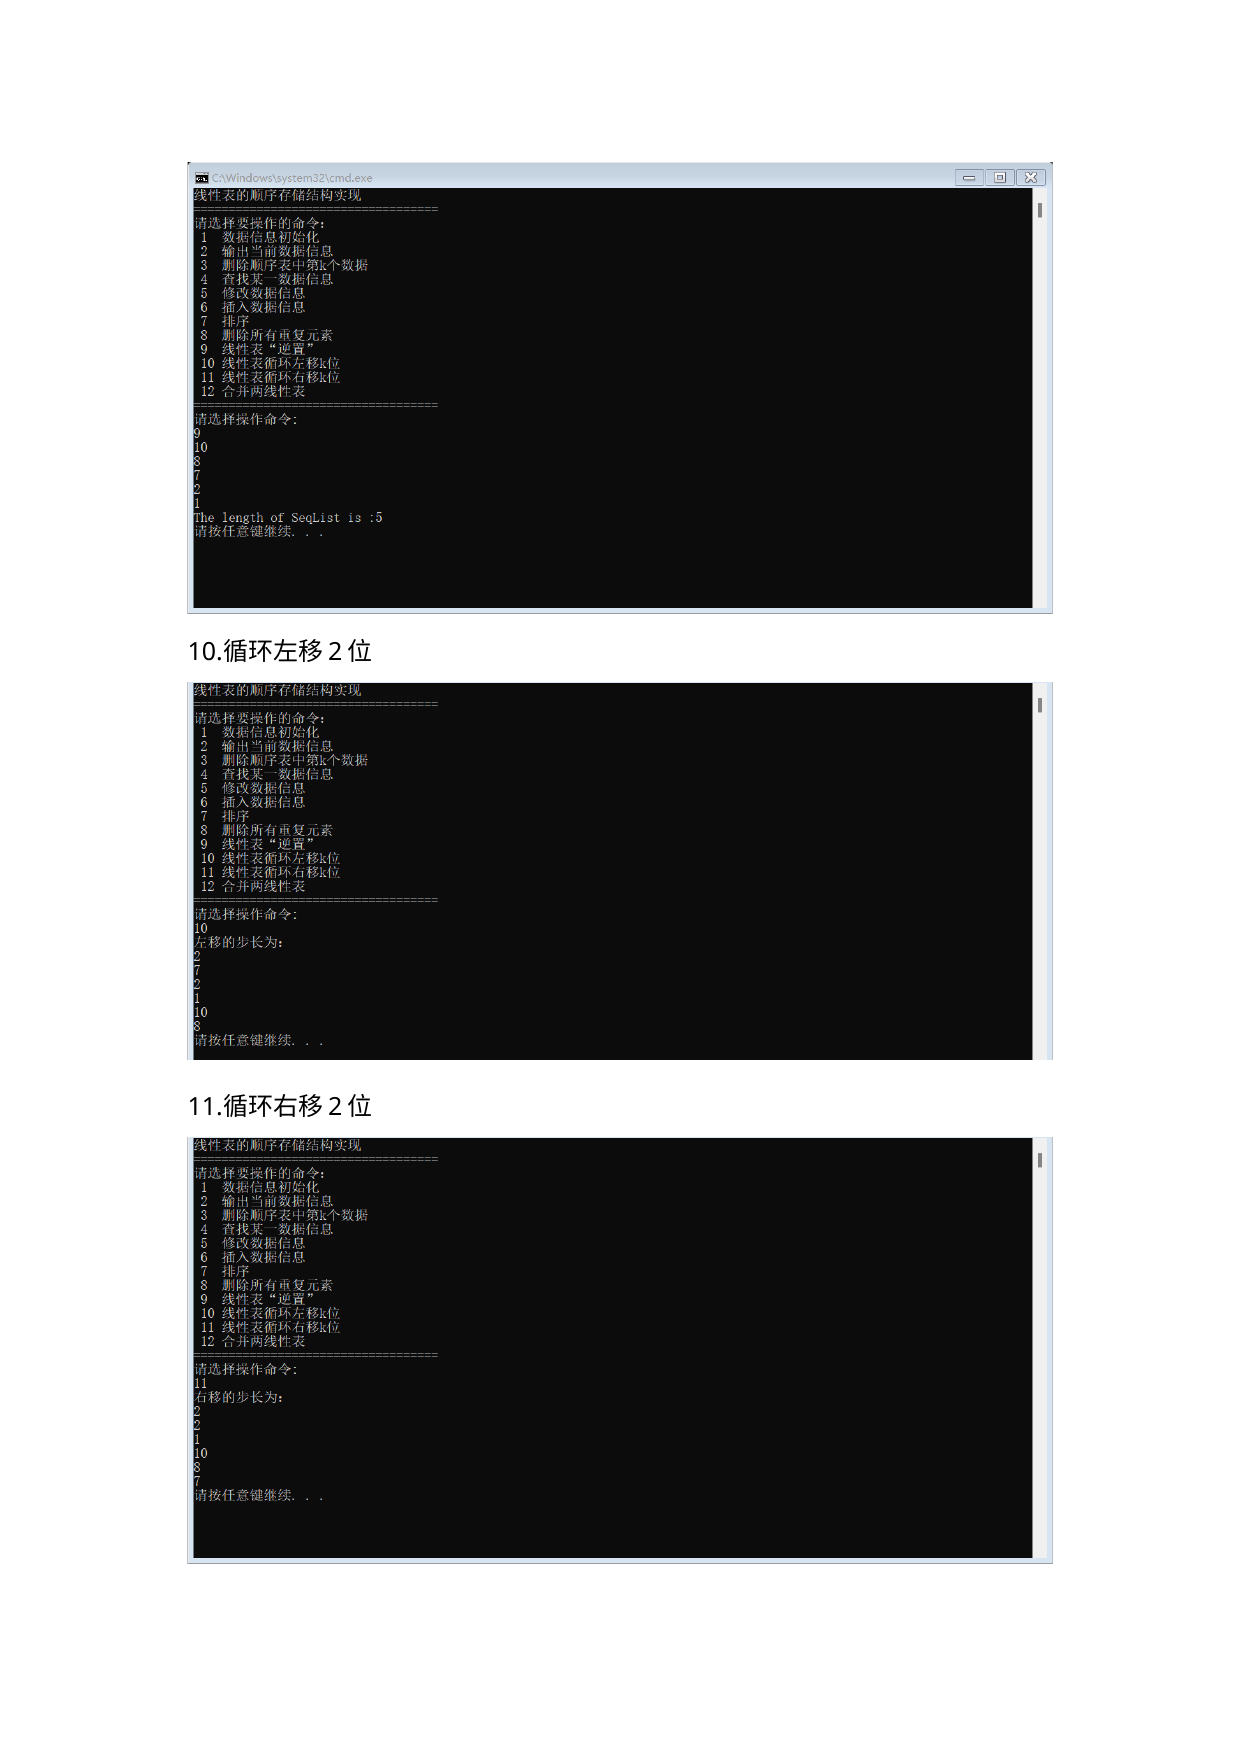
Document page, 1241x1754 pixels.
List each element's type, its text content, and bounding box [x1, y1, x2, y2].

text 11.循环右移2位 [187, 1072, 1053, 1137]
text 10.循环左移2位 [187, 617, 1053, 682]
